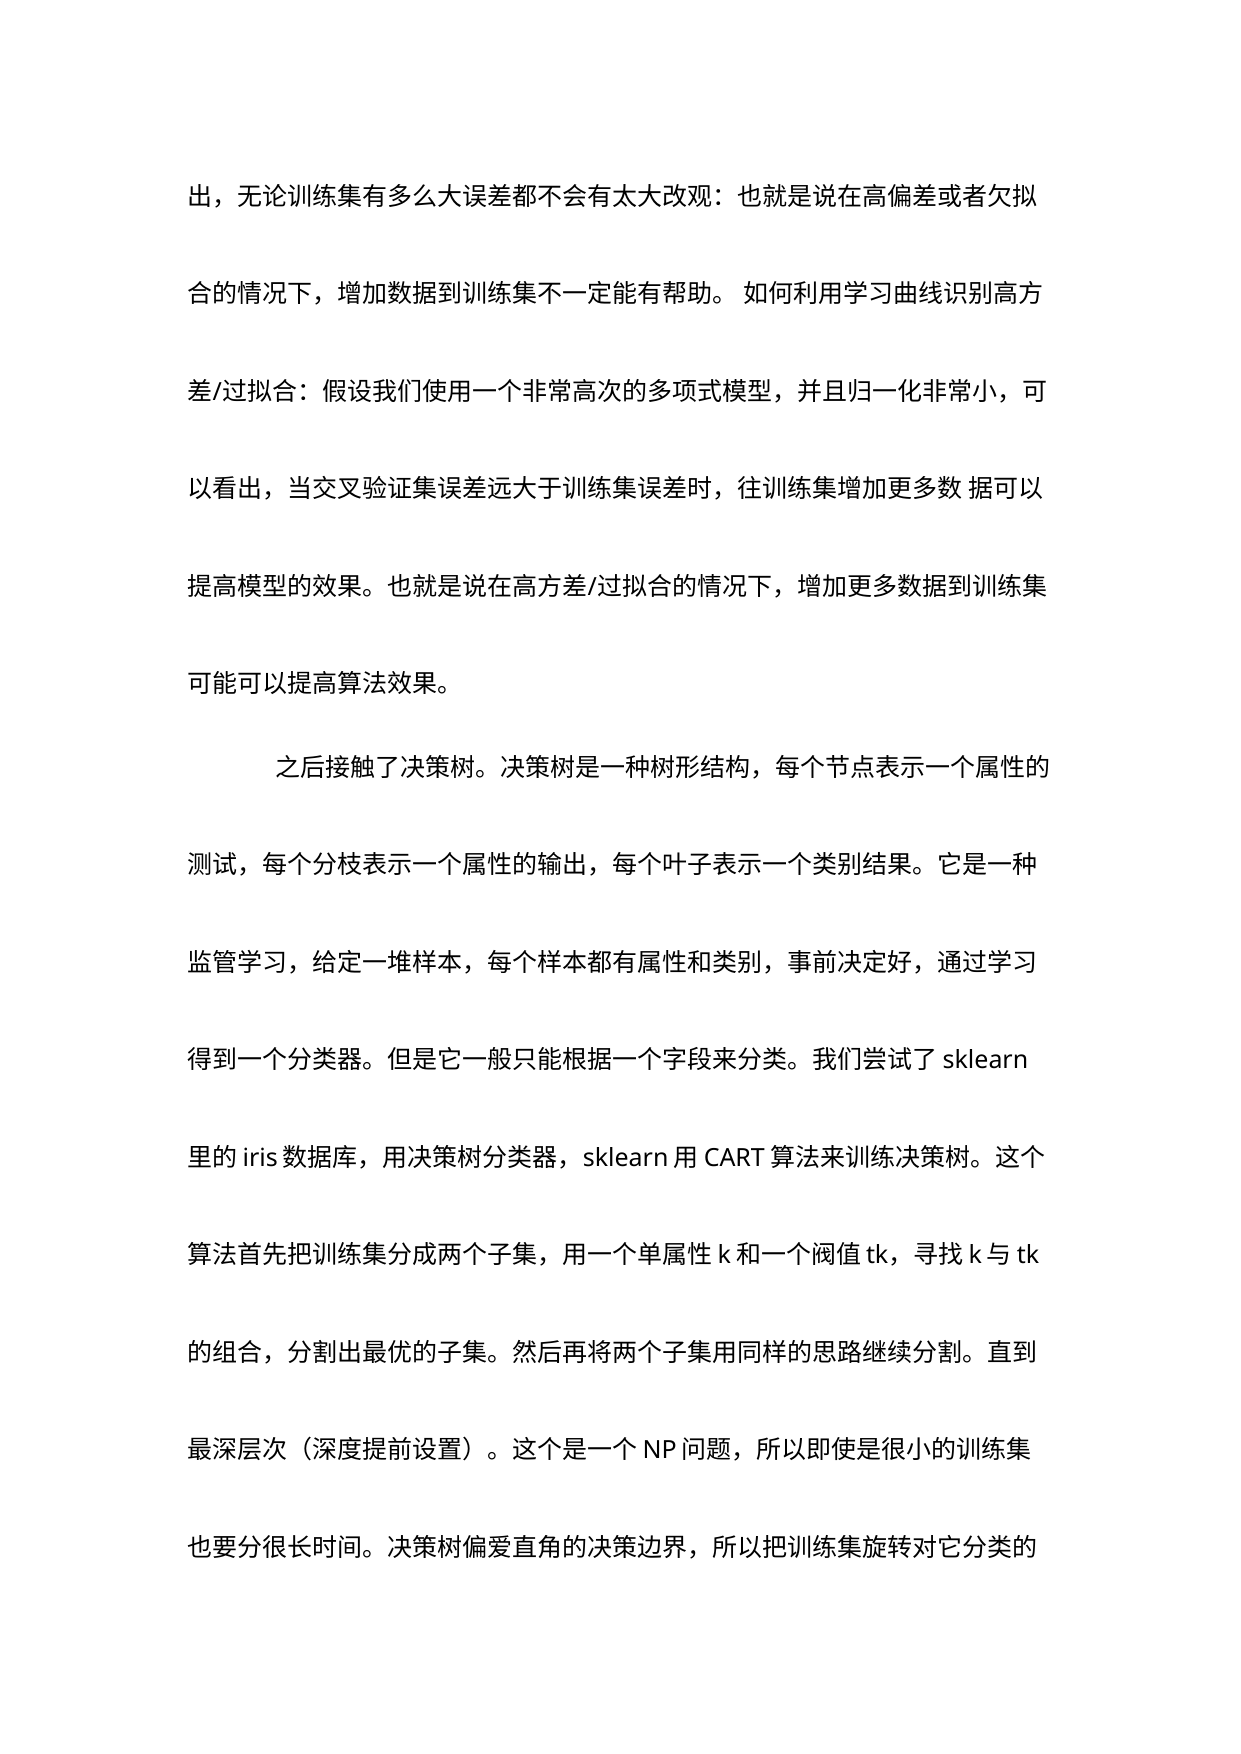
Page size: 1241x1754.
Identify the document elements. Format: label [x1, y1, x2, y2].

text [187, 733, 1053, 1578]
text [187, 162, 1053, 714]
